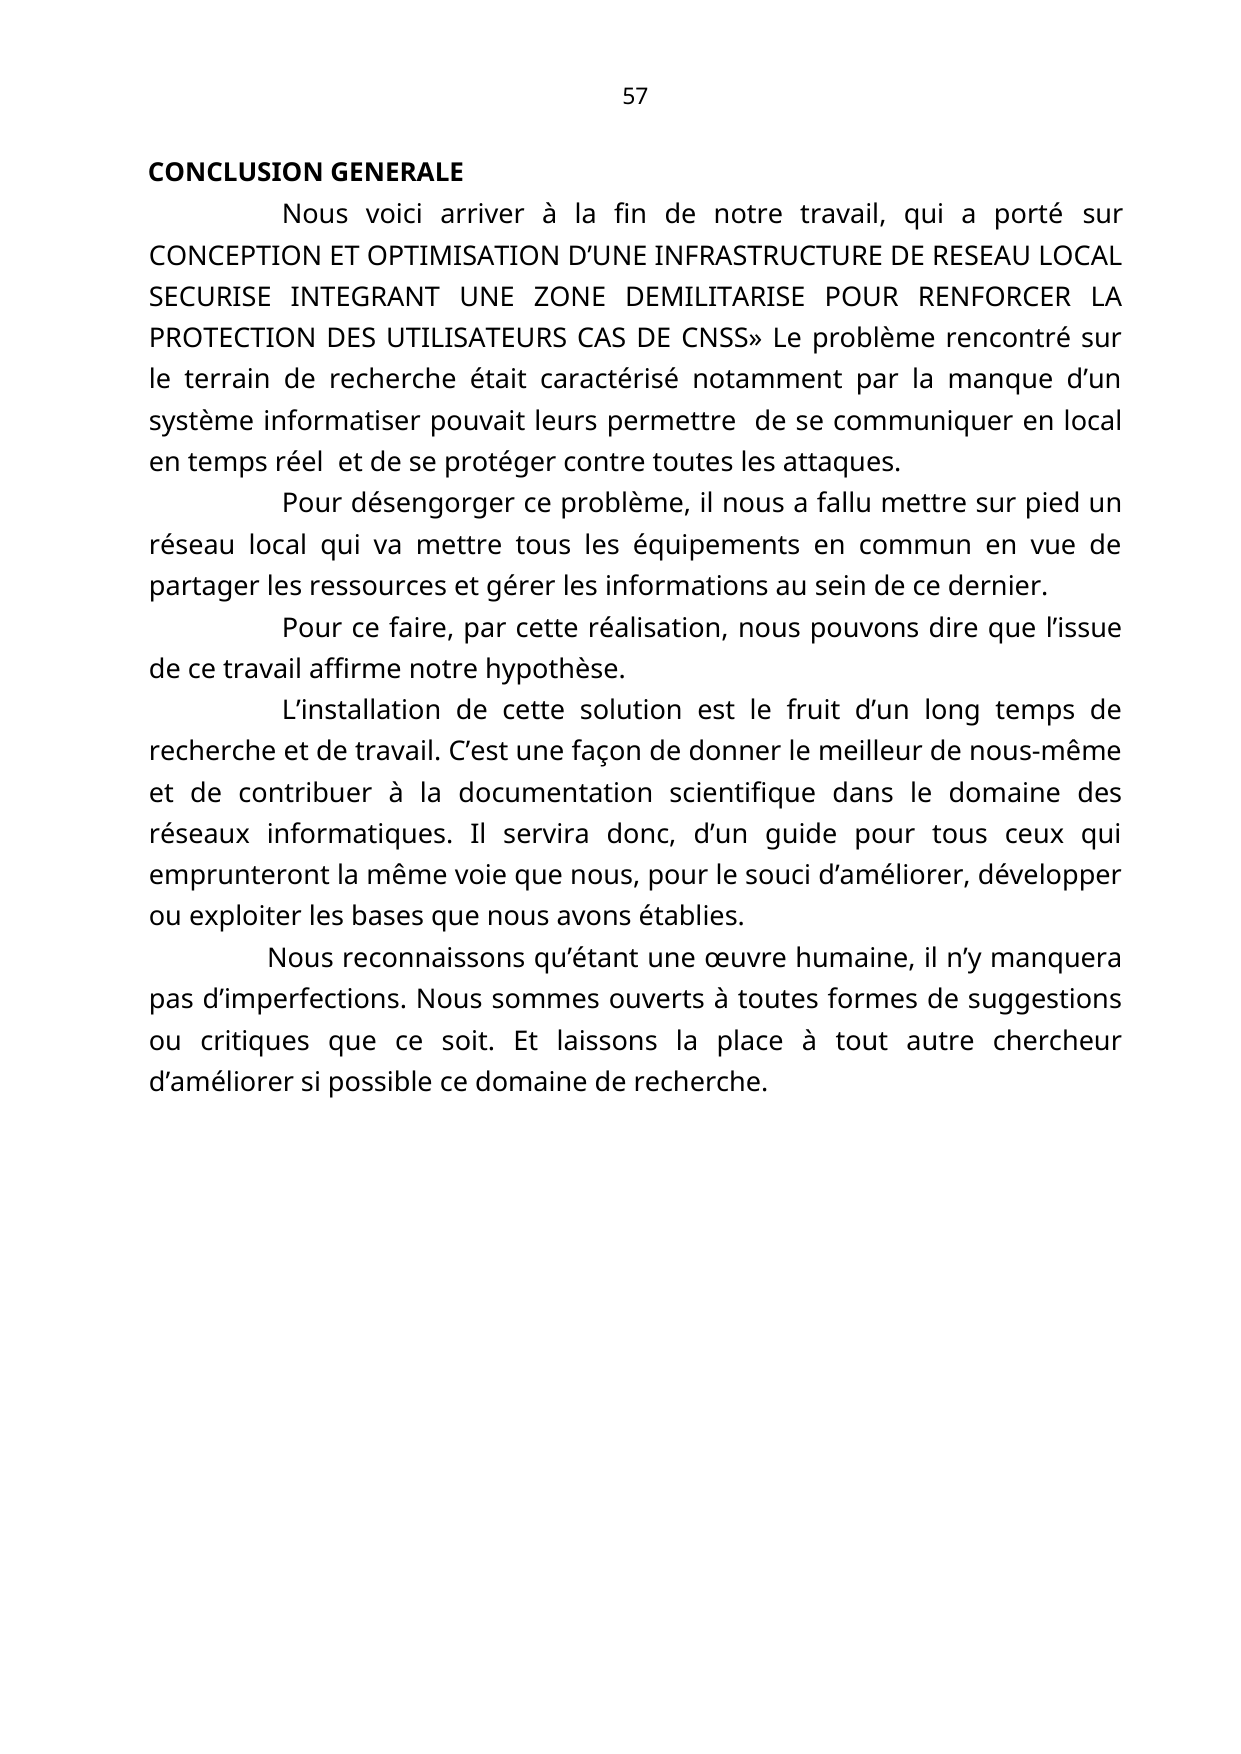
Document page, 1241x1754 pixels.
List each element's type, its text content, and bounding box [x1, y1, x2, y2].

subtitle CONCLUSION GENERALE [148, 153, 1123, 189]
text L’installation de cette solution est le fruit d’un long temps de recherche et de travail. C’est une façon de donner le meilleur de nous-même et de contribuer à la documentation scientifique dans le domaine des réseaux informatiques. Il servira donc, d’un guide pour tous ceux qui emprunteront la même voie que nous, pour le souci d’améliorer, développer ou exploiter les bases que nous avons établies. [149, 691, 1123, 934]
text Pour désengorger ce problème, il nous a fallu mettre sur pied un réseau local qui va mettre tous les équipements en commun en vue de partager les ressources et gérer les informations au sein de ce dernier. [149, 484, 1123, 603]
text Pour ce faire, par cette réalisation, nous pouvons dire que l’issue de ce travail affirme notre hypothèse. [149, 608, 1123, 686]
text Nous reconnaissons qu’étant une œuvre humaine, il n’y manquera pas d’imperfections. Nous sommes ouverts à toutes formes de suggestions ou critiques que ce soit. Et laissons la place à tout autre chercheur d’améliorer si possible ce domaine de recherche. [149, 938, 1123, 1099]
text Nous voici arriver à la fin de notre travail, qui a porté sur CONCEPTION ET OPTIMISATION D’UNE INFRASTRUCTURE DE RESEAU LOCAL SECURISE INTEGRANT UNE ZONE DEMILITARISE POUR RENFORCER LA PROTECTION DES UTILISATEURS CAS DE CNSS» Le problème rencontré sur le terrain de recherche était caractérisé notamment par la manque d’un système informatiser pouvait leurs permettre de se communiquer en local en temps réel et de se protéger contre toutes les attaques. [149, 195, 1123, 479]
